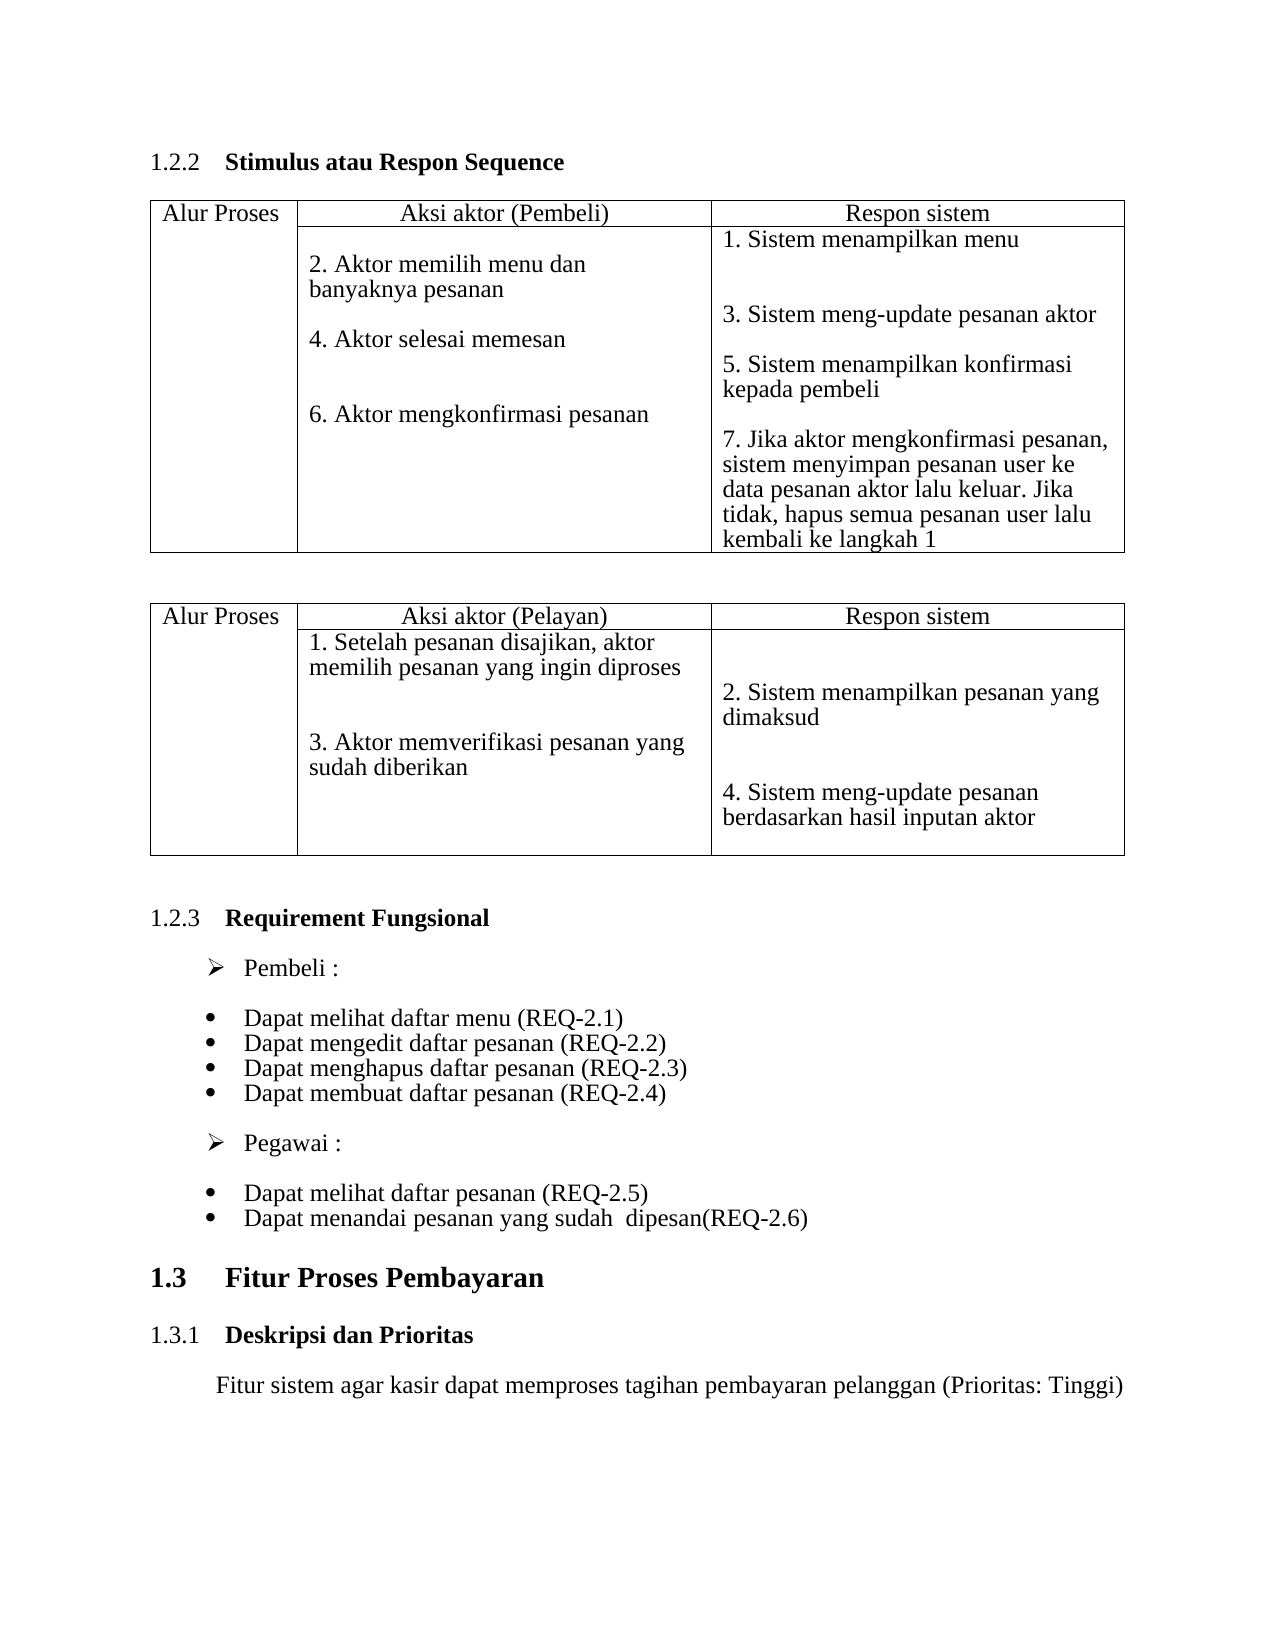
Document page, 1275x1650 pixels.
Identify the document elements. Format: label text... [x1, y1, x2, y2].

list Pembeli : [206, 956, 1125, 981]
list Dapat mengedit daftar pesanan (REQ-2.2) [206, 1031, 1125, 1056]
table_cell 1. Sistem menampilkan menu 3. Sistem meng-update pesanan aktor 5. Sistem menampilkan konfirmasi kepada pembeli 7. Jika aktor mengkonfirmasi pesanan, sistem menyimpan pesanan user ke data pesanan aktor lalu keluar. Jika tidak, hapus semua pesanan user lalu kembali ke langkah 1 [712, 227, 1124, 552]
list Dapat membuat daftar pesanan (REQ-2.4) [206, 1081, 1125, 1106]
list Pegawai : [206, 1131, 1125, 1156]
table_header Alur Proses [151, 201, 297, 552]
subtitle Requirement Fungsional [150, 906, 1125, 931]
table_cell 1. Setelah pesanan disajikan, aktor memilih pesanan yang ingin diproses 3. Aktor memverifikasi pesanan yang sudah diberikan [298, 630, 711, 855]
list Dapat menandai pesanan yang sudah dipesan(REQ-2.6) [206, 1206, 1125, 1231]
table_cell 2. Aktor memilih menu dan banyaknya pesanan 4. Aktor selesai memesan 6. Aktor mengkonfirmasi pesanan [298, 227, 711, 552]
table_header Respon sistem [712, 201, 1124, 226]
list Dapat menghapus daftar pesanan (REQ-2.3) [206, 1056, 1125, 1081]
list Dapat melihat daftar menu (REQ-2.1) [206, 1006, 1125, 1031]
subtitle Deskripsi dan Prioritas [150, 1323, 1125, 1348]
table_header Aksi aktor (Pelayan) [298, 604, 711, 629]
subtitle Stimulus atau Respon Sequence [150, 150, 1125, 175]
table_header Respon sistem [712, 604, 1124, 629]
text Fitur sistem agar kasir dapat memproses tagihan pembayaran pelanggan (Prioritas: Tinggi) [150, 1373, 1125, 1398]
list Dapat melihat daftar pesanan (REQ-2.5) [206, 1181, 1125, 1206]
table_header Alur Proses [151, 604, 297, 855]
subtitle Fitur Proses Pembayaran [150, 1260, 1125, 1294]
table_header Aksi aktor (Pembeli) [298, 201, 711, 226]
table_cell 2. Sistem menampilkan pesanan yang dimaksud 4. Sistem meng-update pesanan berdasarkan hasil inputan aktor [712, 630, 1124, 855]
